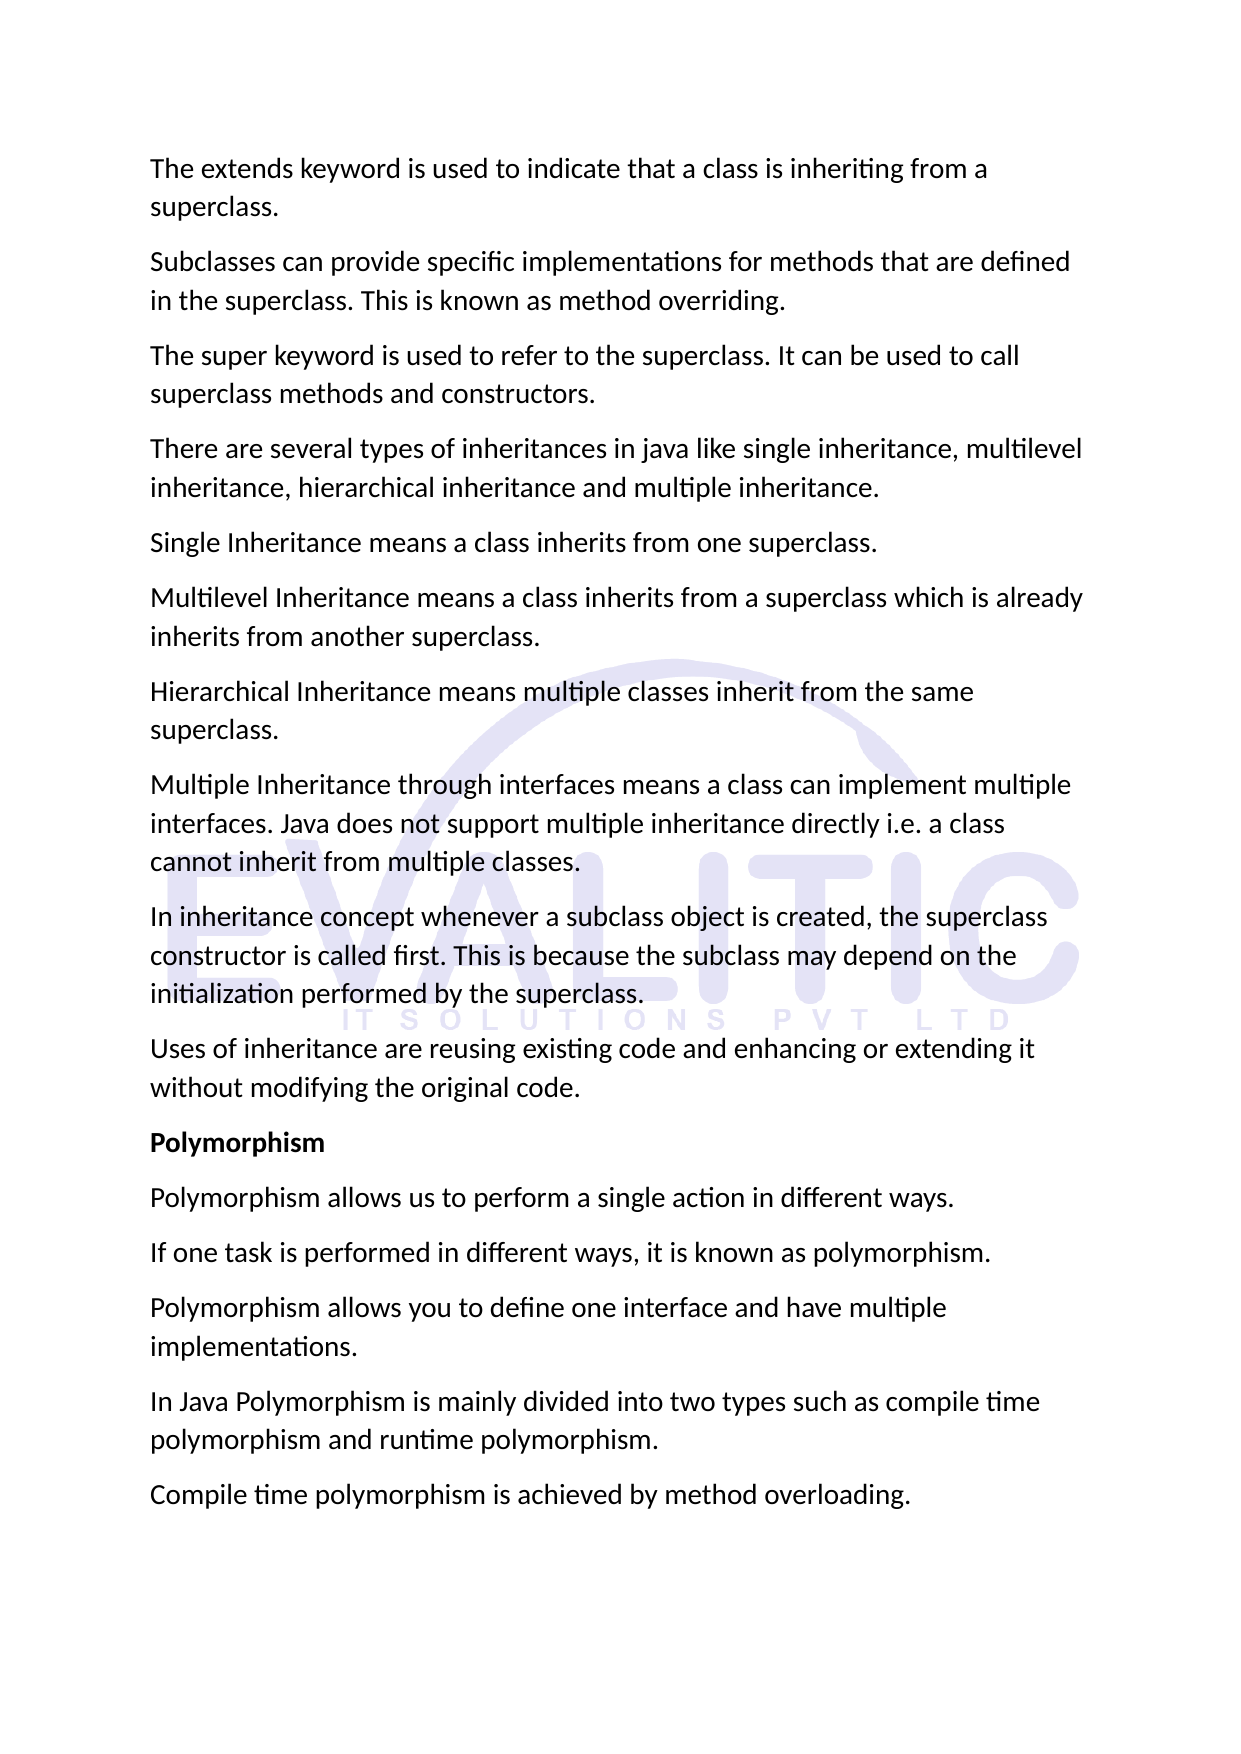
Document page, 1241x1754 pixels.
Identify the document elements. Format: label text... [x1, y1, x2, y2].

text In inheritance concept whenever a subclass object is created, the superclass constructor is called first. This is because the subclass may depend on the initialization performed by the superclass. [150, 898, 1090, 1011]
text Single Inheritance means a class inherits from one superclass. [150, 524, 1090, 560]
text Polymorphism allows you to define one interface and have multiple implementations. [150, 1289, 1090, 1363]
text Multiple Inheritance through interfaces means a class can implement multiple interfaces. Java does not support multiple inheritance directly i.e. a class cannot inherit from multiple classes. [150, 766, 1090, 879]
text Uses of inheritance are reusing existing code and enhancing or extending it without modifying the original code. [150, 1030, 1090, 1104]
text Subclasses can provide specific implementations for methods that are defined in the superclass. This is known as method overriding. [150, 243, 1090, 318]
text There are several types of inheritances in java like single inheritance, multilevel inheritance, hierarchical inheritance and multiple inheritance. [150, 431, 1090, 505]
text In Java Polymorphism is mainly divided into two types such as compile time polymorphism and runtime polymorphism. [150, 1383, 1090, 1457]
text The extends keyword is used to indicate that a class is inheriting from a superclass. [150, 150, 1090, 224]
text Compile time polymorphism is achieved by method overloading. [150, 1476, 1090, 1512]
text Polymorphism allows us to perform a single action in different ways. [150, 1179, 1090, 1214]
text The super keyword is used to refer to the superclass. It can be used to call superclass methods and constructors. [150, 337, 1090, 411]
text Multilevel Inheritance means a class inherits from a superclass which is already inherits from another superclass. [150, 579, 1090, 653]
text Polymorphism [150, 1124, 1090, 1159]
text Hierarchical Inheritance means multiple classes inherit from the same superclass. [150, 673, 1090, 747]
text If one task is performed in different ways, it is known as polymorphism. [150, 1234, 1090, 1270]
